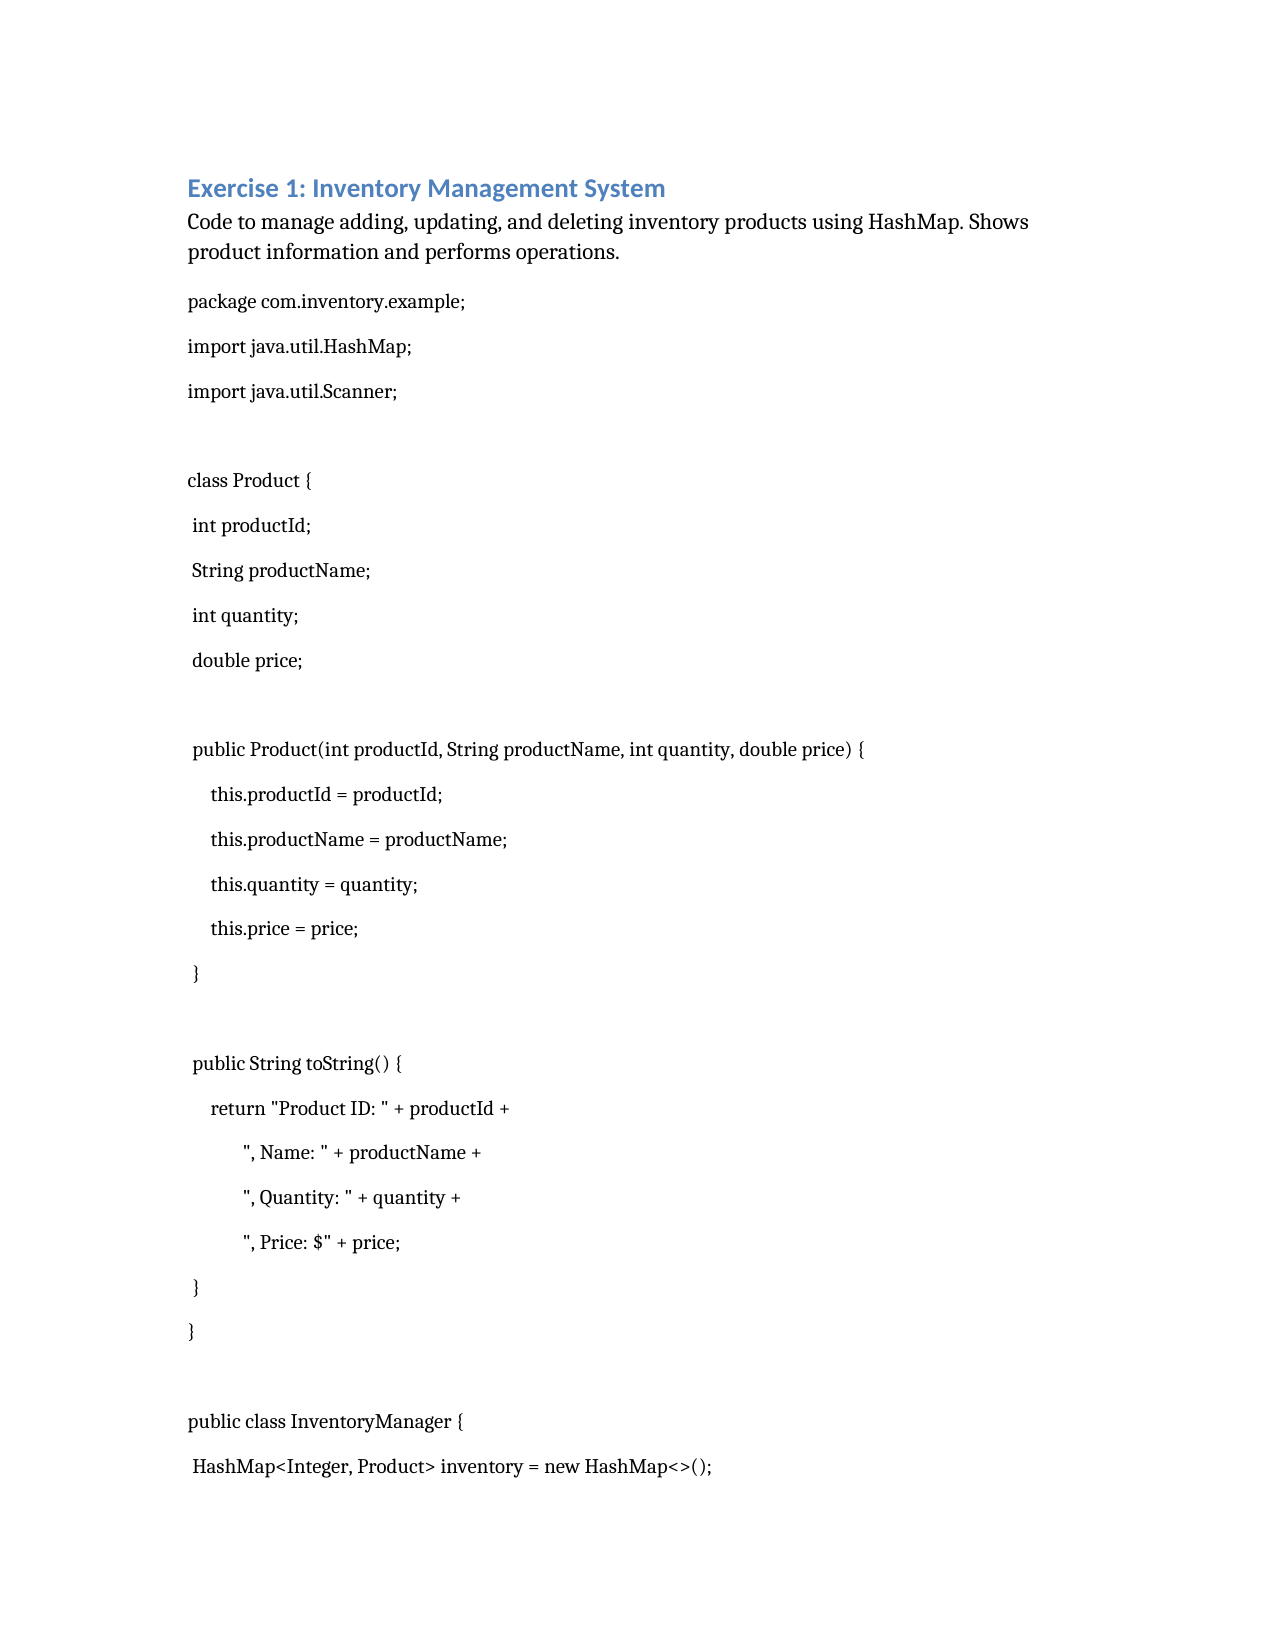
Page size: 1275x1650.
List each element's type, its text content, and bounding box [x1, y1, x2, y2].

text } [187, 1275, 1087, 1299]
text public class InventoryManager { [187, 1410, 1087, 1434]
text HashMap<Integer, Product> inventory = new HashMap<>(); [187, 1454, 1087, 1478]
text int quantity; [187, 603, 1087, 627]
text ", Price: $" + price; [187, 1231, 1087, 1254]
text Code to manage adding, updating, and deleting inventory products using HashMap. Shows product information and performs operations. [187, 209, 1087, 265]
text int productId; [187, 514, 1087, 538]
text } [187, 1320, 1087, 1344]
text class Product { [187, 469, 1087, 493]
text import java.util.Scanner; [187, 379, 1087, 403]
text ", Quantity: " + quantity + [187, 1186, 1087, 1210]
text this.price = price; [187, 917, 1087, 941]
text String productName; [187, 559, 1087, 583]
text import java.util.HashMap; [187, 335, 1087, 359]
text package com.inventory.example; [187, 290, 1087, 314]
text public Product(int productId, String productName, int quantity, double price) { [187, 738, 1087, 762]
text double price; [187, 648, 1087, 672]
text return "Product ID: " + productId + [187, 1096, 1087, 1120]
text this.productId = productId; [187, 783, 1087, 807]
text ", Name: " + productName + [187, 1141, 1087, 1165]
text this.productName = productName; [187, 827, 1087, 851]
text } [187, 962, 1087, 986]
text this.quantity = quantity; [187, 872, 1087, 896]
subtitle Exercise 1: Inventory Management System [187, 171, 1087, 204]
text public String toString() { [187, 1051, 1087, 1075]
